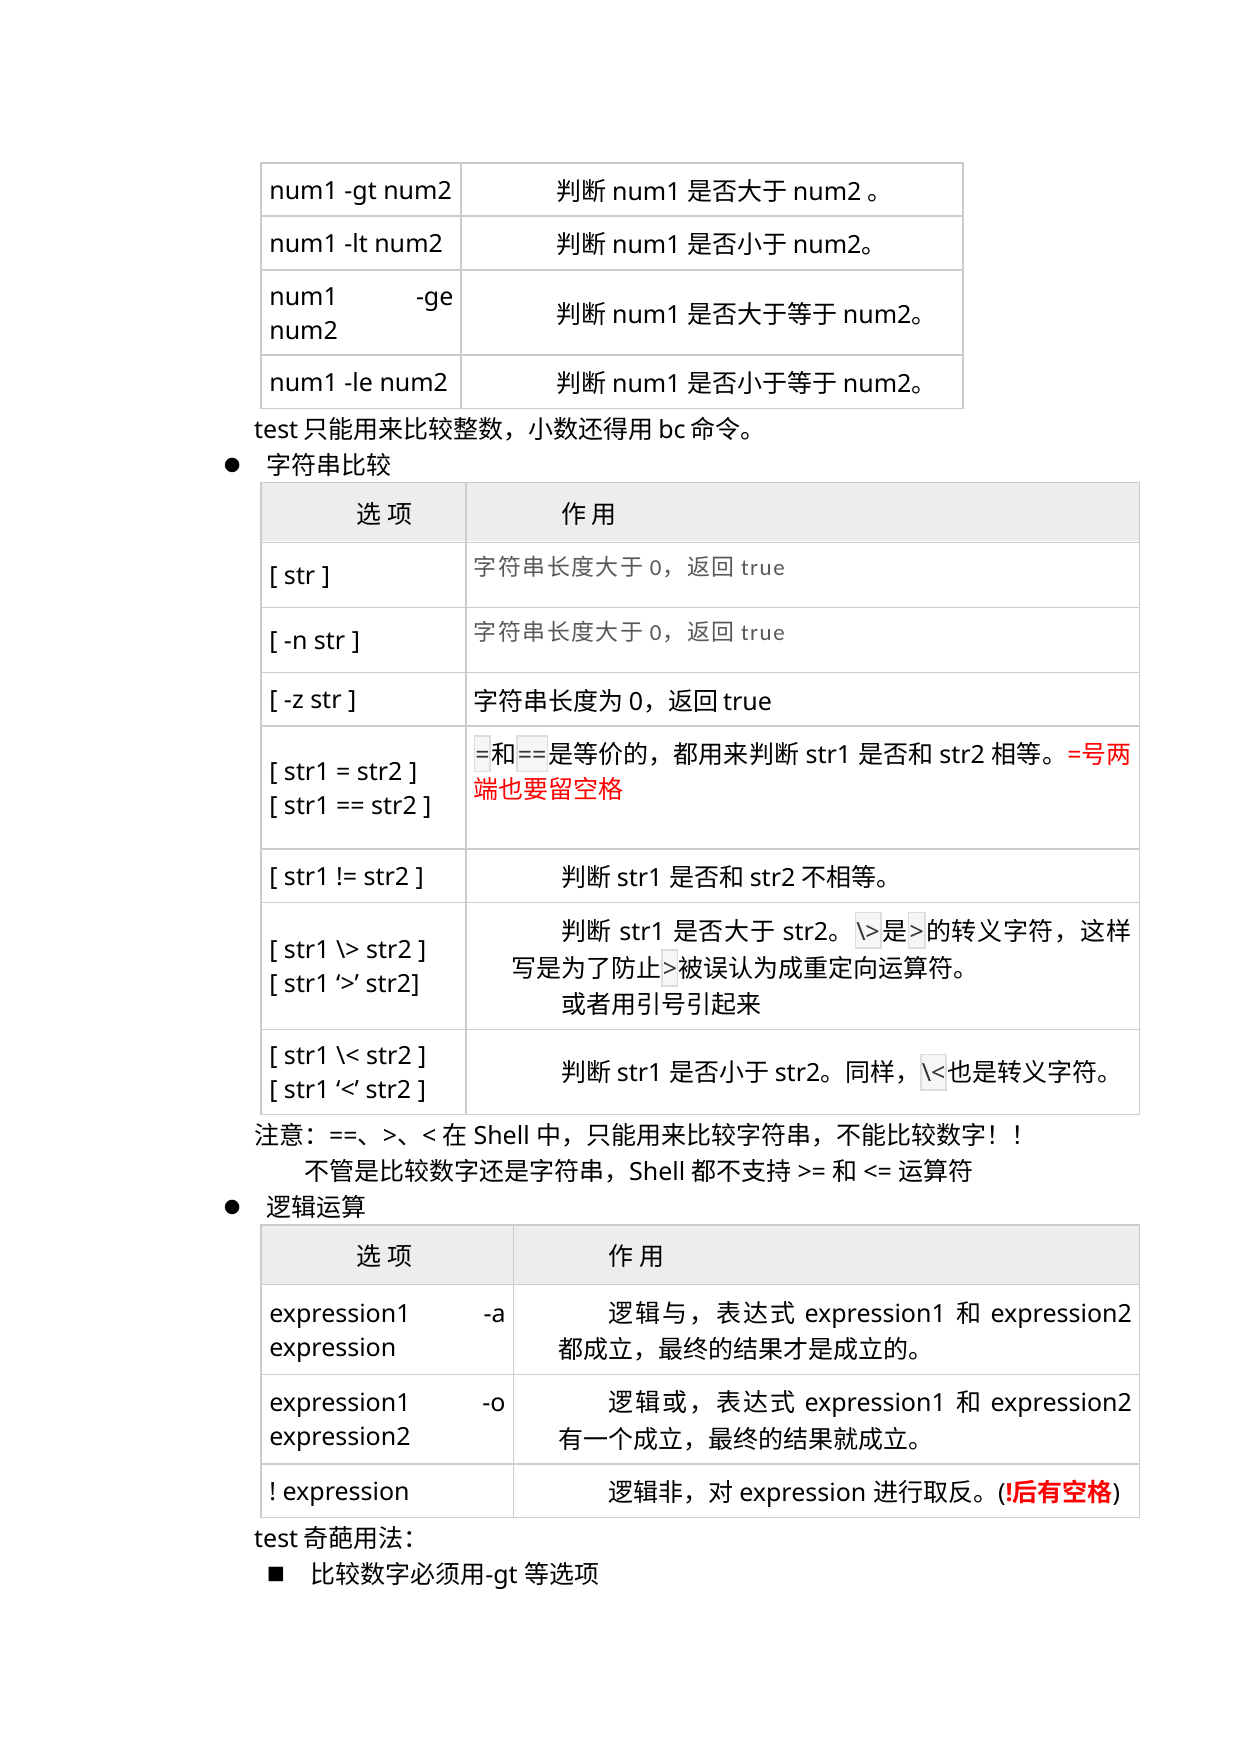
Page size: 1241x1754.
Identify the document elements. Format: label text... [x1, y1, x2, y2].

list 注意：==、>、< 在 Shell 中，只能用来比较字符串，不能比较数字！！ [210, 1115, 1053, 1152]
list test只能用来比较整数，小数还得用bc命令。 [210, 409, 1053, 445]
table_header 作 用 [467, 483, 1139, 541]
table_cell 字符串长度为0，返回true [467, 673, 1139, 725]
list 字符串比较 [223, 445, 1053, 482]
table_cell =和==是等价的，都用来判断 str1 是否和 str2 相等。=号两端也要留空格 [467, 727, 1139, 848]
table_cell 判断 str1 是否大于 str2。\>是>的转义字符，这样写是为了防止>被误认为成重定向运算符。 或者用引号引起来 [467, 903, 1139, 1028]
table_cell num1 -gt num2 [262, 164, 460, 215]
table_cell 逻辑与，表达式 expression1 和 expression2 都成立，最终的结果才是成立的。 [514, 1285, 1139, 1373]
table_cell 判断 num1 是否小于 num2。 [462, 217, 962, 269]
table_cell 字符串长度大于0，返回true [467, 543, 1139, 606]
table_header 选 项 [262, 483, 465, 541]
table_cell num1 -ge num2 [262, 271, 460, 354]
list 不管是比较数字还是字符串，Shell 都不支持 >= 和 <= 运算符 [210, 1152, 1053, 1188]
table_cell [ -n str ] [262, 608, 465, 672]
table_cell 判断 str1 是否小于 str2。同样，\<也是转义字符。 [467, 1030, 1139, 1114]
table_cell 判断 num1 是否大于等于 num2。 [462, 271, 962, 354]
table_cell [ str ] [262, 543, 465, 606]
list 逻辑运算 [223, 1188, 1053, 1224]
table_cell 判断 num1 是否大于 num2 。 [462, 164, 962, 215]
table_cell expression1 -o expression2 [262, 1375, 513, 1463]
list test奇葩用法： [210, 1518, 1053, 1554]
table_cell expression1 -a expression [262, 1285, 513, 1373]
table_cell num1 -lt num2 [262, 217, 460, 269]
table_cell [ str1 \> str2 ] [ str1 ‘>’ str2] [262, 903, 465, 1028]
table_cell [ str1 != str2 ] [262, 850, 465, 902]
table_cell num1 -le num2 [262, 356, 460, 408]
table_cell [ str1 \< str2 ] [ str1 ‘<’ str2 ] [262, 1030, 465, 1114]
table_cell 逻辑非，对 expression 进行取反。(!后有空格) [514, 1465, 1139, 1517]
table_cell 判断 str1 是否和 str2 不相等。 [467, 850, 1139, 902]
list 比较数字必须用-gt 等选项 [266, 1554, 1053, 1591]
table_cell 逻辑或，表达式 expression1 和 expression2 有一个成立，最终的结果就成立。 [514, 1375, 1139, 1463]
table_header 作 用 [514, 1226, 1139, 1284]
table_cell [ str1 = str2 ] [ str1 == str2 ] [262, 727, 465, 848]
table_cell [ -z str ] [262, 673, 465, 725]
table_header 选 项 [262, 1226, 513, 1284]
table_cell 字符串长度大于0，返回true [467, 608, 1139, 672]
table_cell ! expression [262, 1465, 513, 1517]
table_cell 判断 num1 是否小于等于 num2。 [462, 356, 962, 408]
